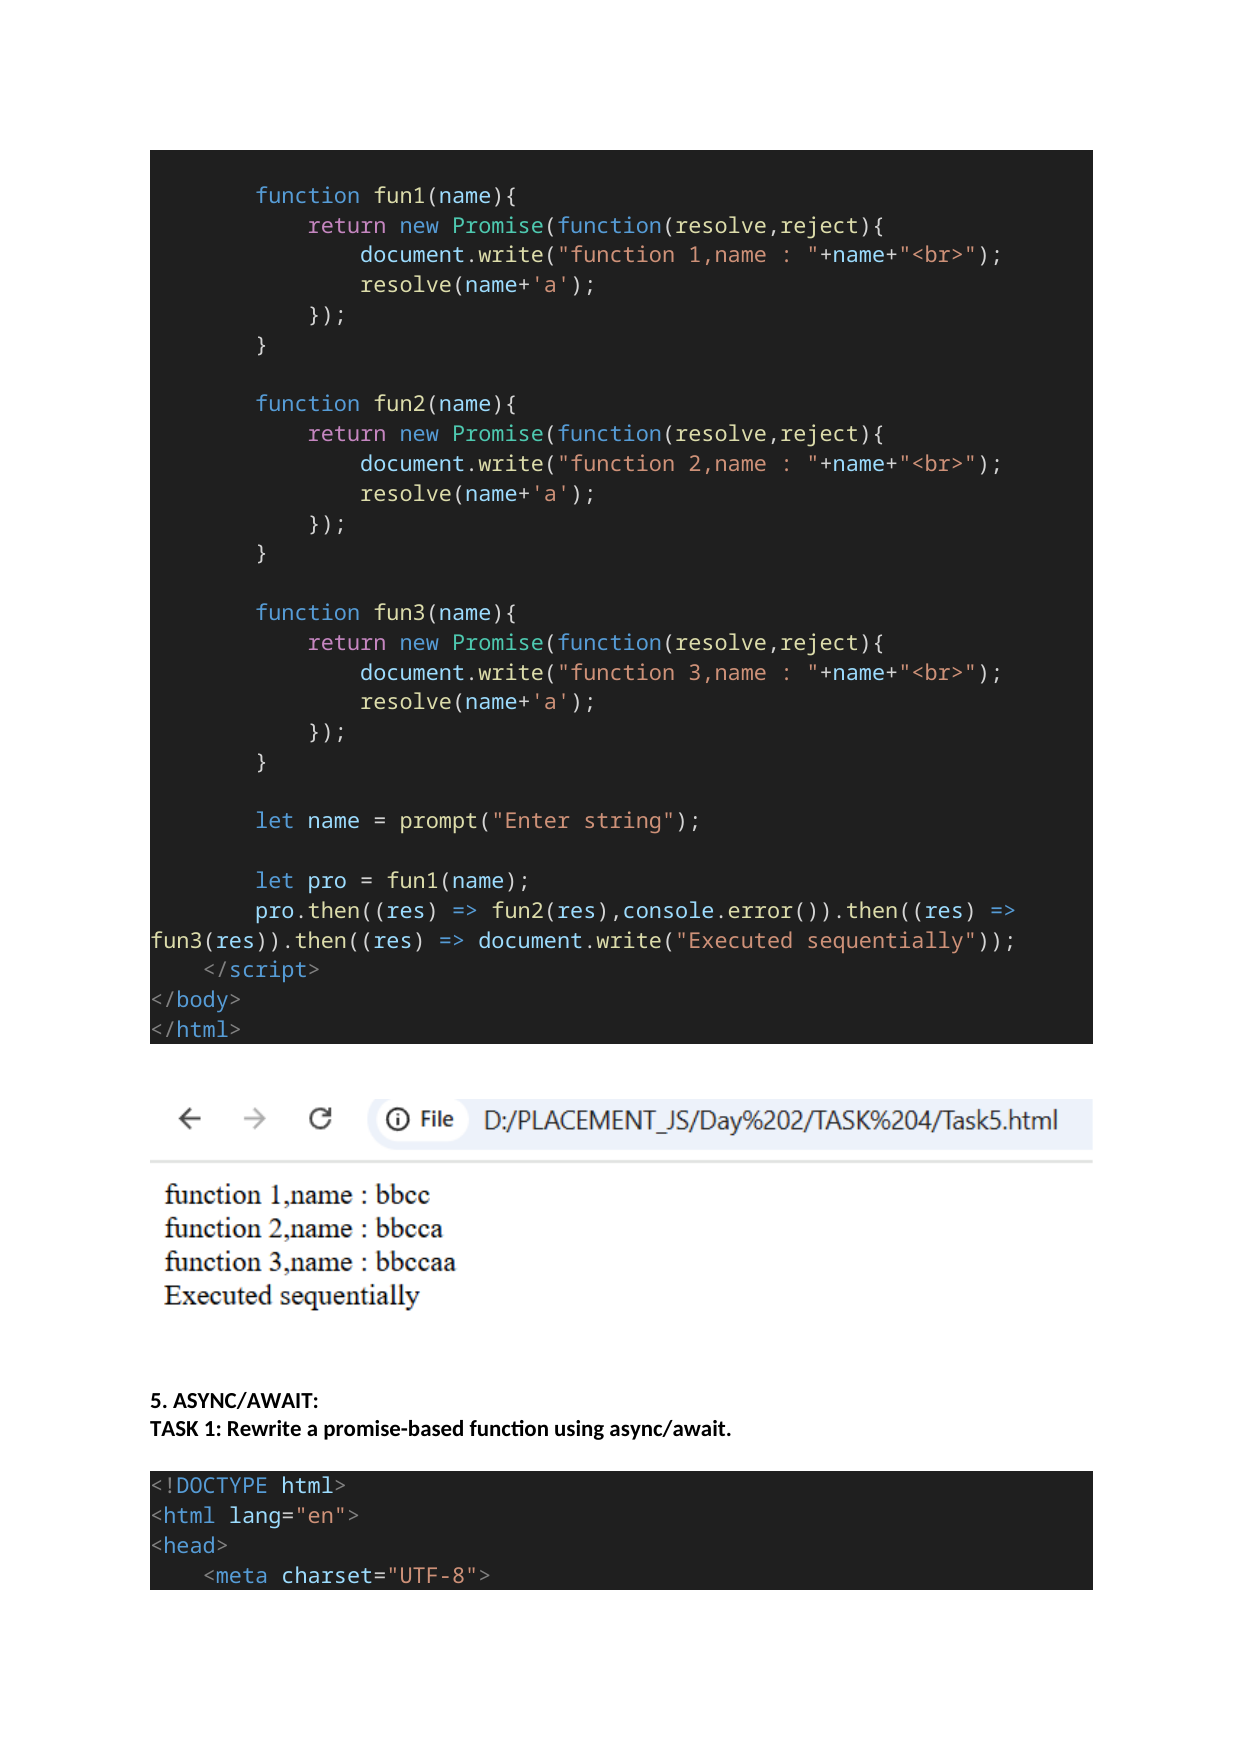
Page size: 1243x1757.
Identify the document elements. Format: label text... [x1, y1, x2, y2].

text function fun2(name){ [150, 388, 1093, 418]
text pro.then((res) => fun2(res),console.error()).then((res) => fun3(res)).then((res) => document.write("Executed sequentially")); [150, 895, 1093, 954]
text return new Promise(function(resolve,reject){ [150, 418, 1093, 448]
text } [150, 537, 1093, 567]
text document.write("function 1,name : "+name+"<br>"); [150, 239, 1093, 269]
text 5. ASYNC/AWAIT: [150, 1386, 1093, 1414]
text function fun1(name){ [150, 180, 1093, 209]
text </script> [150, 954, 1093, 984]
text } [150, 329, 1093, 358]
text document.write("function 3,name : "+name+"<br>"); [150, 656, 1093, 686]
text <meta charset="UTF-8"> [150, 1560, 1093, 1590]
text resolve(name+'a'); [150, 478, 1093, 507]
text document.write("function 2,name : "+name+"<br>"); [150, 448, 1093, 478]
text <html lang="en"> [150, 1500, 1093, 1530]
text <!DOCTYPE html> [150, 1471, 1093, 1500]
text function fun3(name){ [150, 597, 1093, 627]
text let name = prompt("Enter string"); [150, 805, 1093, 835]
text }); [150, 299, 1093, 329]
text }); [150, 716, 1093, 746]
text }); [150, 507, 1093, 537]
text let pro = fun1(name); [150, 865, 1093, 895]
text </html> [150, 1014, 1093, 1044]
text return new Promise(function(resolve,reject){ [150, 209, 1093, 239]
picture [150, 1099, 1093, 1331]
text resolve(name+'a'); [150, 269, 1093, 299]
text return new Promise(function(resolve,reject){ [150, 627, 1093, 656]
text resolve(name+'a'); [150, 686, 1093, 716]
text } [150, 746, 1093, 776]
text <head> [150, 1530, 1093, 1560]
text </body> [150, 984, 1093, 1014]
text TASK 1: Rewrite a promise-based function using async/await. [150, 1414, 1093, 1442]
